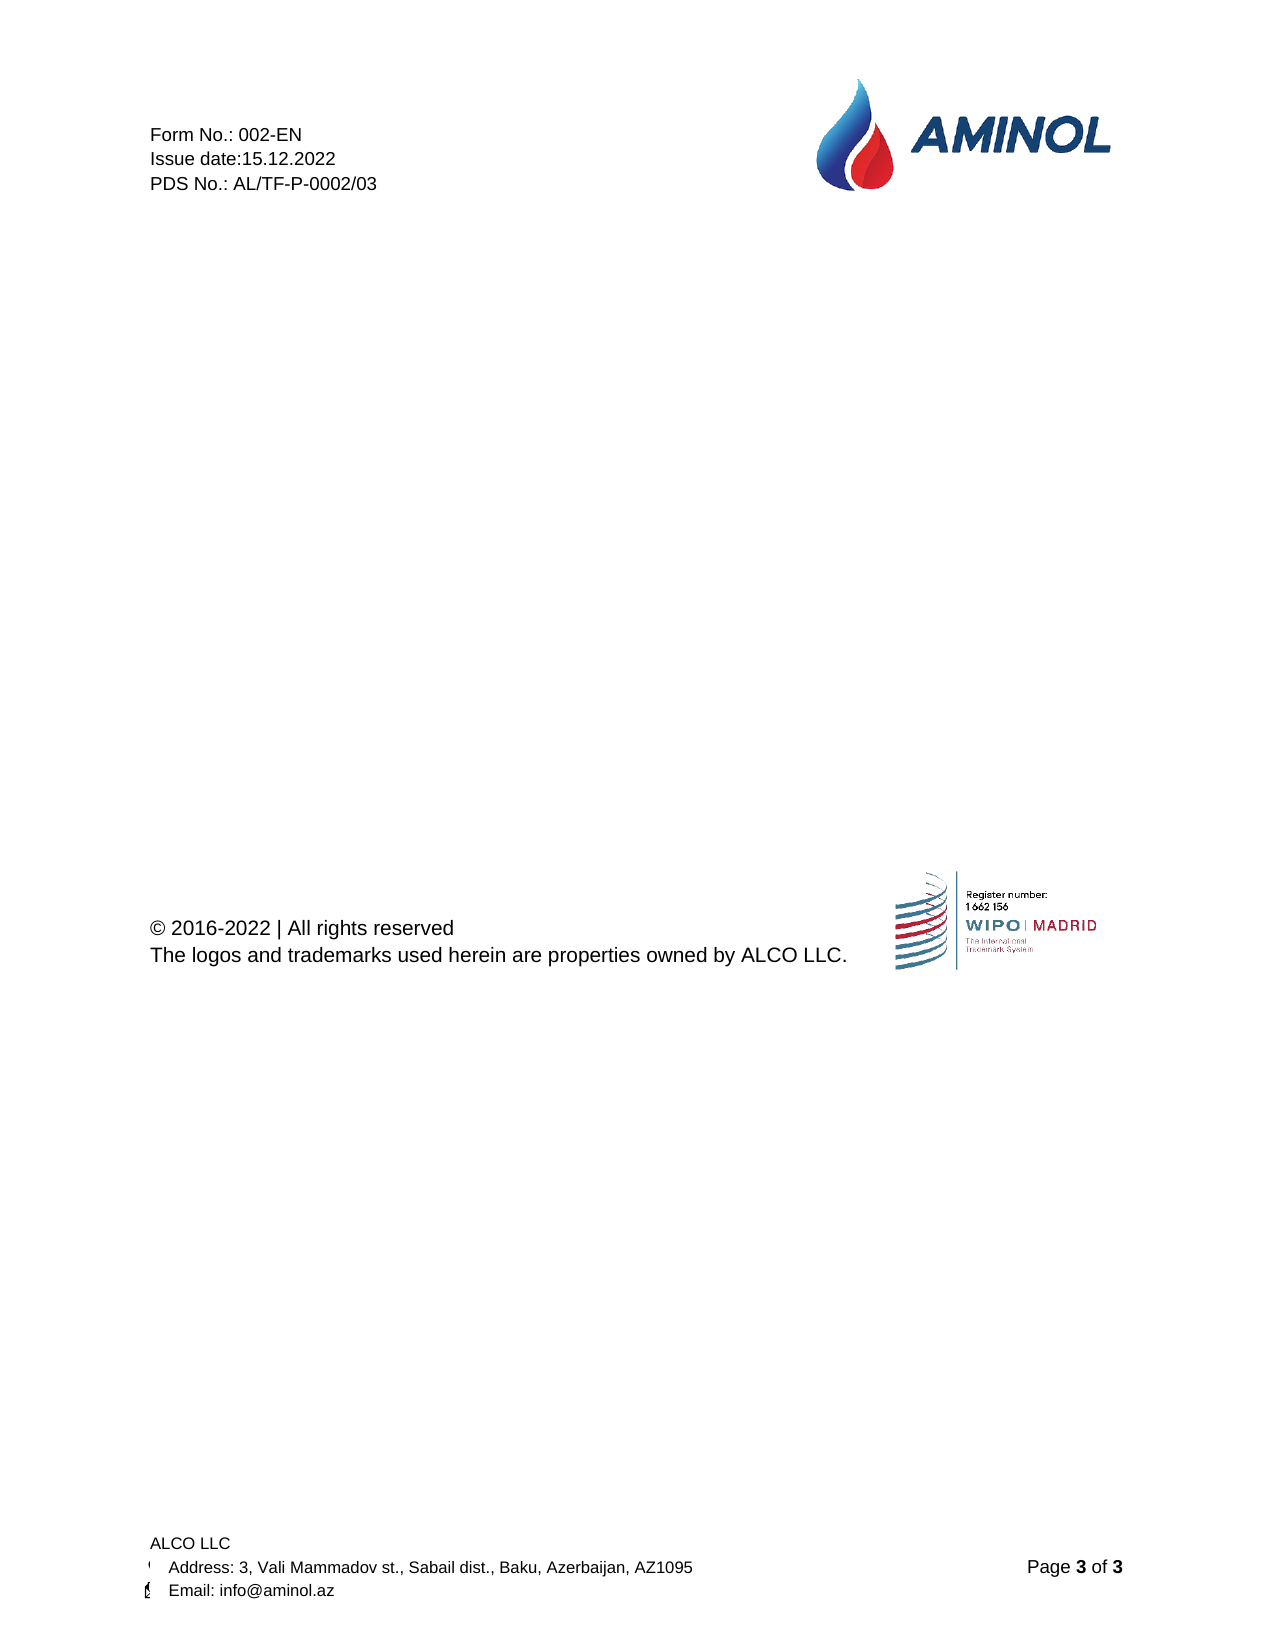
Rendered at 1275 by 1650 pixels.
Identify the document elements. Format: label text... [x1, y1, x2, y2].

text The logos and trademarks used herein are properties owned by ALCO LLC. [150, 943, 865, 967]
text © 2016-2022 | All rights reserved [150, 916, 865, 940]
picture [142, 1556, 150, 1579]
picture [865, 839, 1125, 1002]
picture [143, 1580, 150, 1599]
picture [806, 74, 1125, 198]
